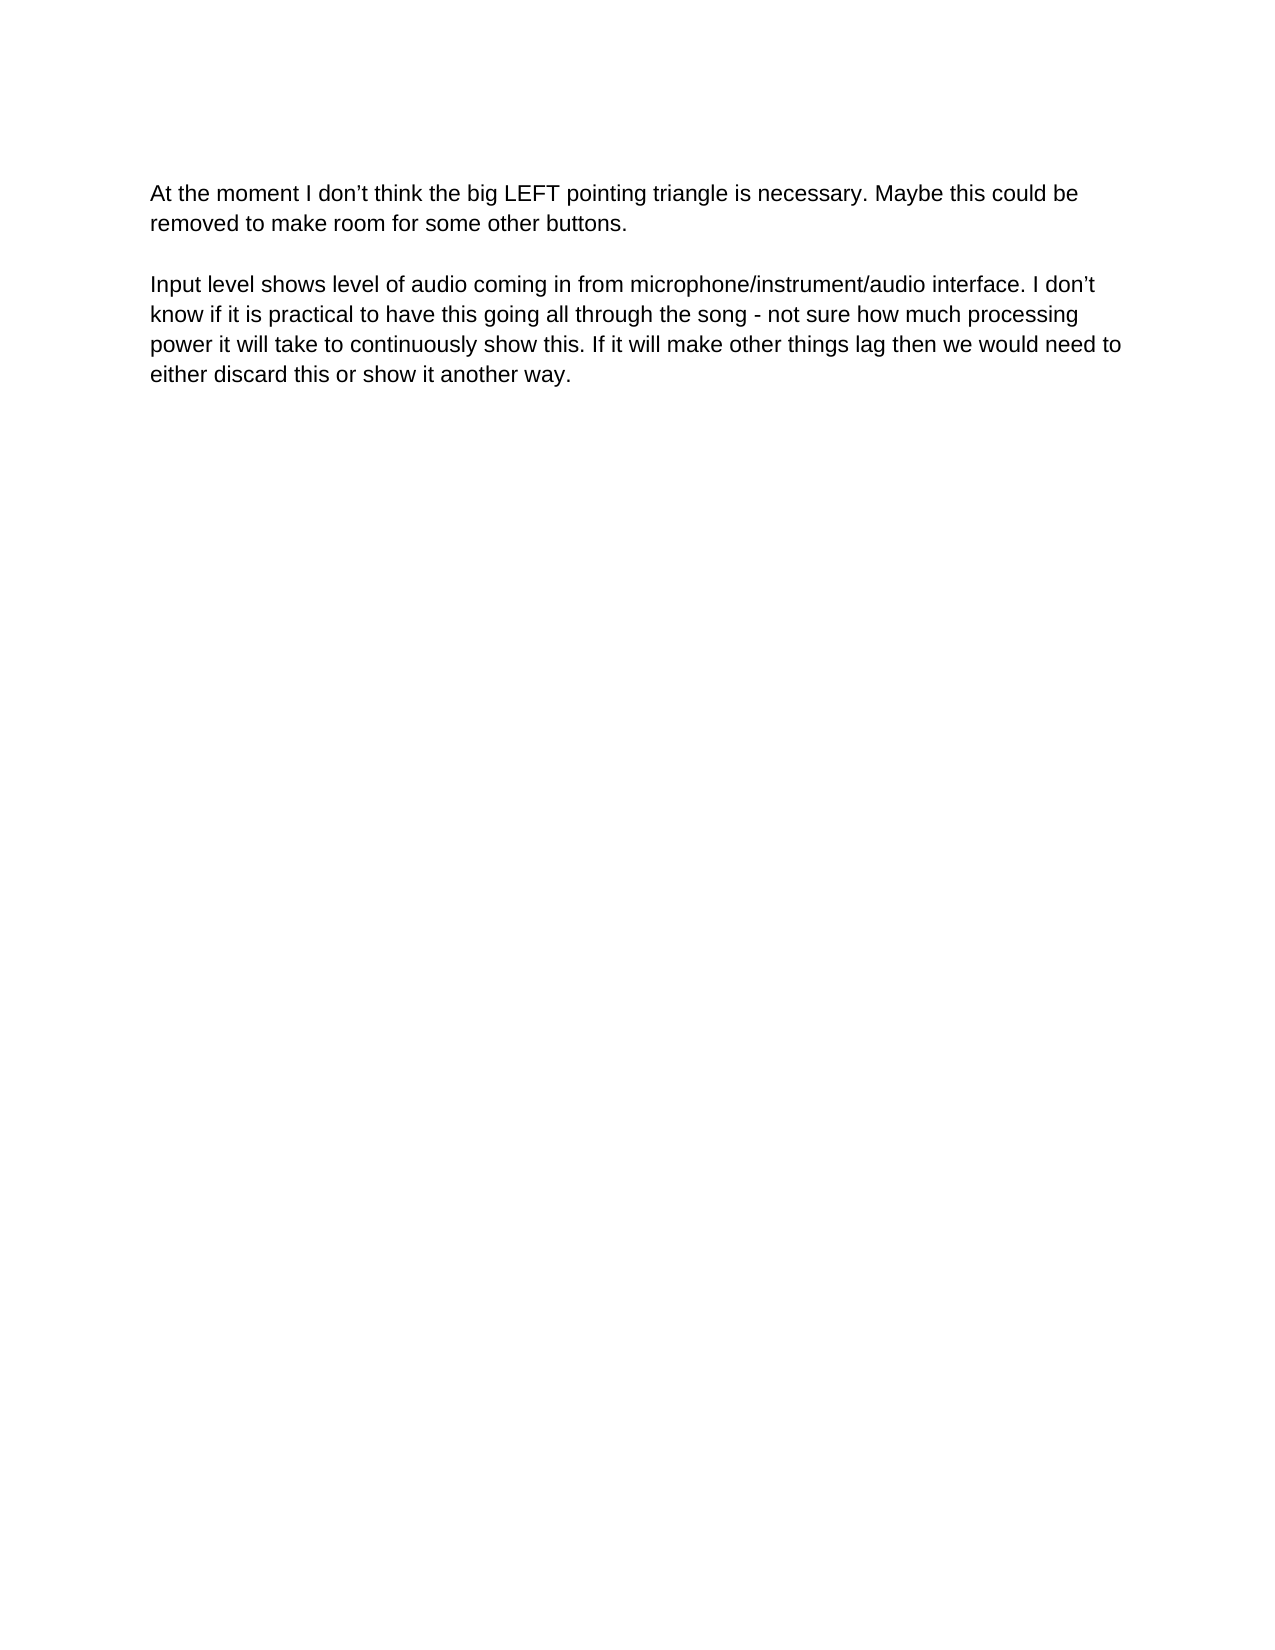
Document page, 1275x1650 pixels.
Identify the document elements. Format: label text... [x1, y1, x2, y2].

text Input level shows level of audio coming in from microphone/instrument/audio interface. I don’t know if it is practical to have this going all through the song - not sure how much processing power it will take to continuously show this. If it will make other things lag then we would need to either discard this or show it another way. [150, 271, 1125, 388]
text At the moment I don’t think the big LEFT pointing triangle is necessary. Maybe this could be removed to make room for some other buttons. [150, 180, 1125, 237]
